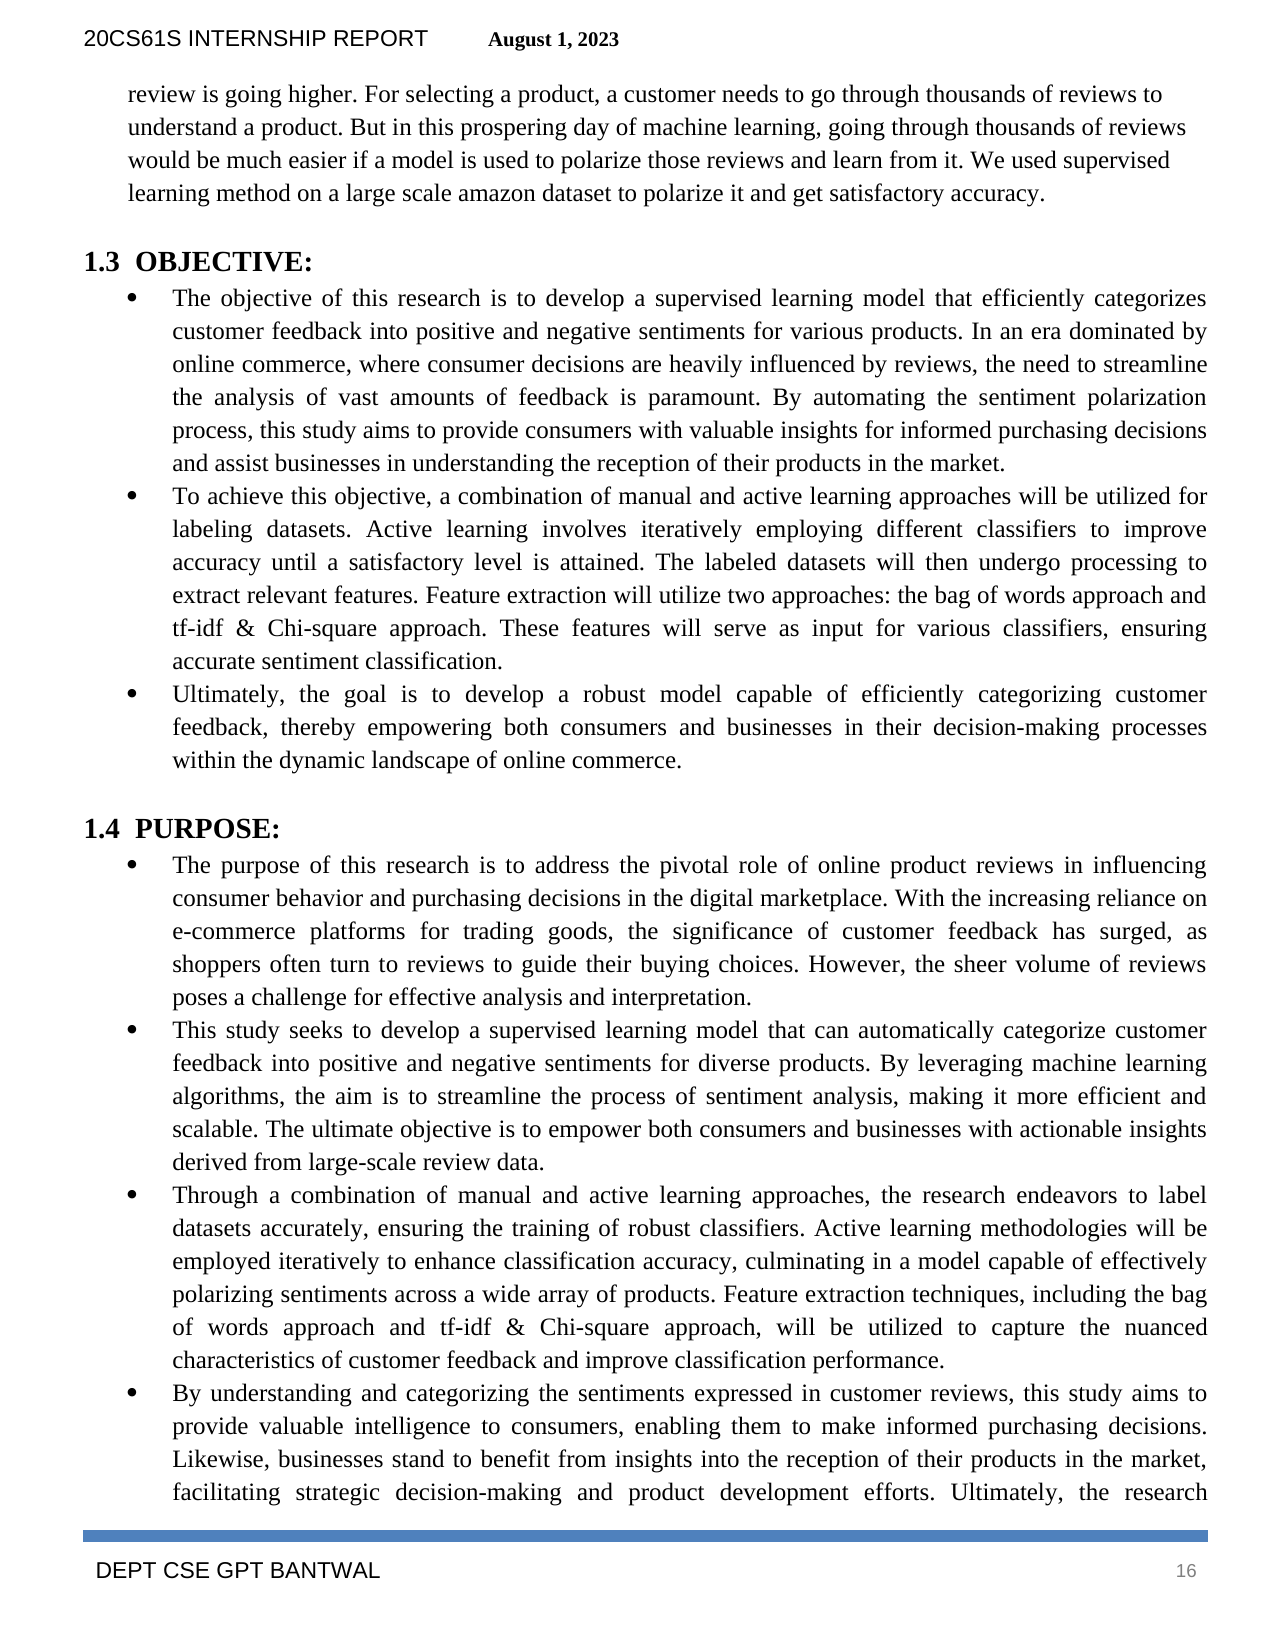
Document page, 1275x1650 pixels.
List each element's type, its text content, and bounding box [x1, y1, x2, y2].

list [128, 79, 1208, 207]
list To achieve this objective, a combination of manual and active learning approaches will be utilized for labeling datasets. Active learning involves iteratively employing different classifiers to improve accuracy until a satisfactory level is attained. The labeled datasets will then undergo processing to extract relevant features. Feature extraction will utilize two approaches: the bag of words approach and tf-idf & Chi-square approach. These features will serve as input for various classifiers, ensuring accurate sentiment classification. [128, 481, 1208, 675]
list PURPOSE: [83, 811, 1208, 845]
list Ultimately, the goal is to develop a robust model capable of efficiently categorizing customer feedback, thereby empowering both consumers and businesses in their decision-making processes within the dynamic landscape of online commerce. [128, 679, 1208, 774]
list The objective of this research is to develop a supervised learning model that efficiently categorizes customer feedback into positive and negative sentiments for various products. In an era dominated by online commerce, where consumer decisions are heavily influenced by reviews, the need to streamline the analysis of vast amounts of feedback is paramount. By automating the sentiment polarization process, this study aims to provide consumers with valuable insights for informed purchasing decisions and assist businesses in understanding the reception of their products in the market. [128, 283, 1208, 477]
list The purpose of this research is to address the pivotal role of online product reviews in influencing consumer behavior and purchasing decisions in the digital marketplace. With the increasing reliance on e-commerce platforms for trading goods, the significance of customer feedback has surged, as shoppers often turn to reviews to guide their buying choices. However, the sheer volume of reviews poses a challenge for effective analysis and interpretation. [128, 850, 1208, 1011]
list OBJECTIVE: [83, 244, 1208, 278]
list Through a combination of manual and active learning approaches, the research endeavors to label datasets accurately, ensuring the training of robust classifiers. Active learning methodologies will be employed iteratively to enhance classification accuracy, culminating in a model capable of effectively polarizing sentiments across a wide array of products. Feature extraction techniques, including the bag of words approach and tf-idf & Chi-square approach, will be utilized to capture the nuanced characteristics of customer feedback and improve classification performance. [128, 1180, 1208, 1374]
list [128, 1378, 1208, 1506]
list This study seeks to develop a supervised learning model that can automatically categorize customer feedback into positive and negative sentiments for diverse products. By leveraging machine learning algorithms, the aim is to streamline the process of sentiment analysis, making it more efficient and scalable. The ultimate objective is to empower both consumers and businesses with actionable insights derived from large-scale review data. [128, 1015, 1208, 1176]
